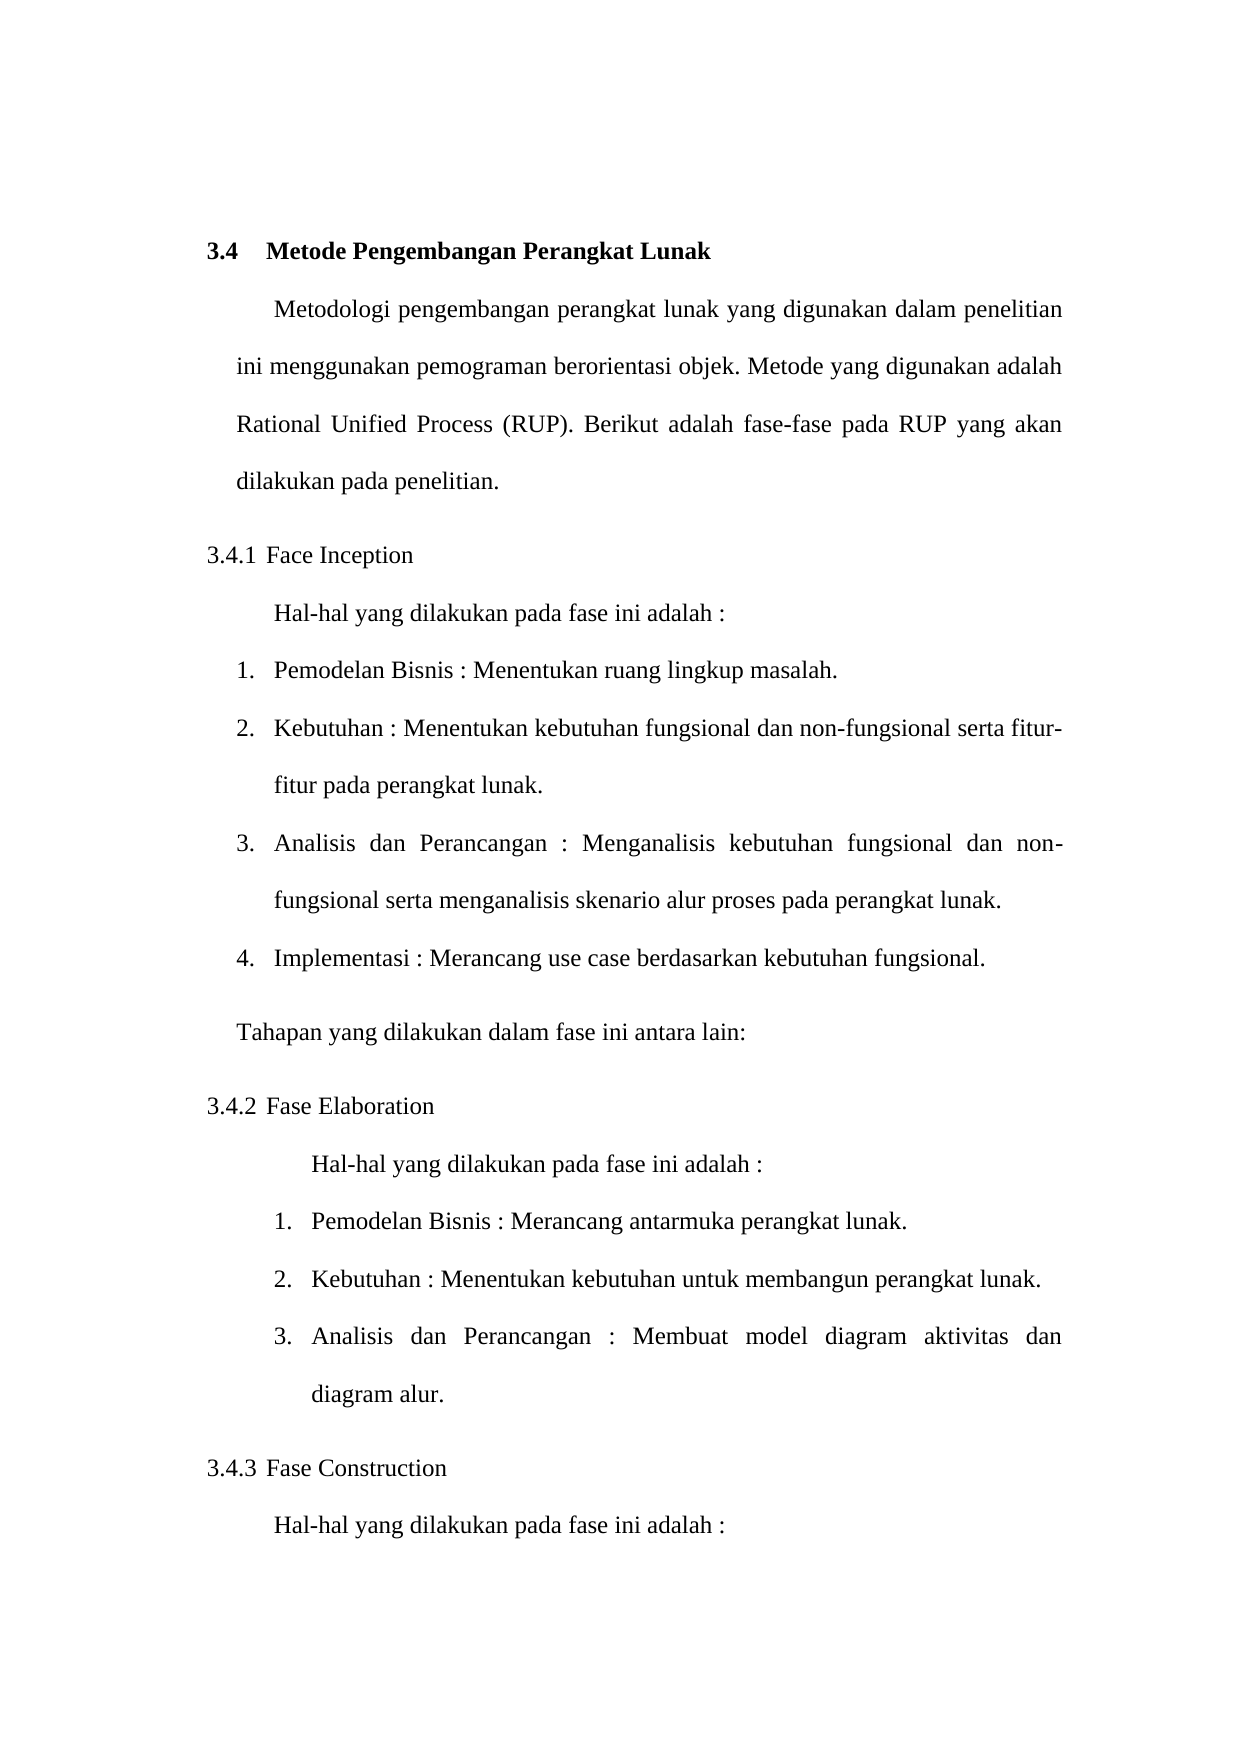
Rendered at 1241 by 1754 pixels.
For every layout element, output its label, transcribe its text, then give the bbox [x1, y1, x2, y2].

list Kebutuhan : Menentukan kebutuhan untuk membangun perangkat lunak. [274, 1264, 1063, 1292]
list Hal-hal yang dilakukan pada fase ini adalah : [274, 1510, 1063, 1539]
list Analisis dan Perancangan : Membuat model diagram aktivitas dan diagram alur. [274, 1321, 1063, 1407]
list Hal-hal yang dilakukan pada fase ini adalah : [311, 1149, 1063, 1177]
subtitle Fase Construction [207, 1453, 1063, 1482]
subtitle Fase Elaboration [207, 1091, 1063, 1120]
list Analisis dan Perancangan : Menganalisis kebutuhan fungsional dan non-fungsional serta menganalisis skenario alur proses pada perangkat lunak. [236, 828, 1063, 914]
list Pemodelan Bisnis : Merancang antarmuka perangkat lunak. [274, 1206, 1063, 1235]
text Metodologi pengembangan perangkat lunak yang digunakan dalam penelitian ini menggunakan pemograman berorientasi objek. Metode yang digunakan adalah Rational Unified Process (RUP). Berikut adalah fase-fase pada RUP yang akan dilakukan pada penelitian. [236, 294, 1063, 495]
list Pemodelan Bisnis : Menentukan ruang lingkup masalah. [236, 655, 1063, 684]
list Kebutuhan : Menentukan kebutuhan fungsional dan non-fungsional serta fitur-fitur pada perangkat lunak. [236, 713, 1063, 799]
list Implementasi : Merancang use case berdasarkan kebutuhan fungsional. [236, 943, 1063, 972]
text Tahapan yang dilakukan dalam fase ini antara lain: [236, 1017, 1063, 1046]
subtitle Metode Pengembangan Perangkat Lunak [207, 236, 1063, 265]
subtitle Face Inception [207, 540, 1063, 569]
list Hal-hal yang dilakukan pada fase ini adalah : [236, 598, 1063, 627]
